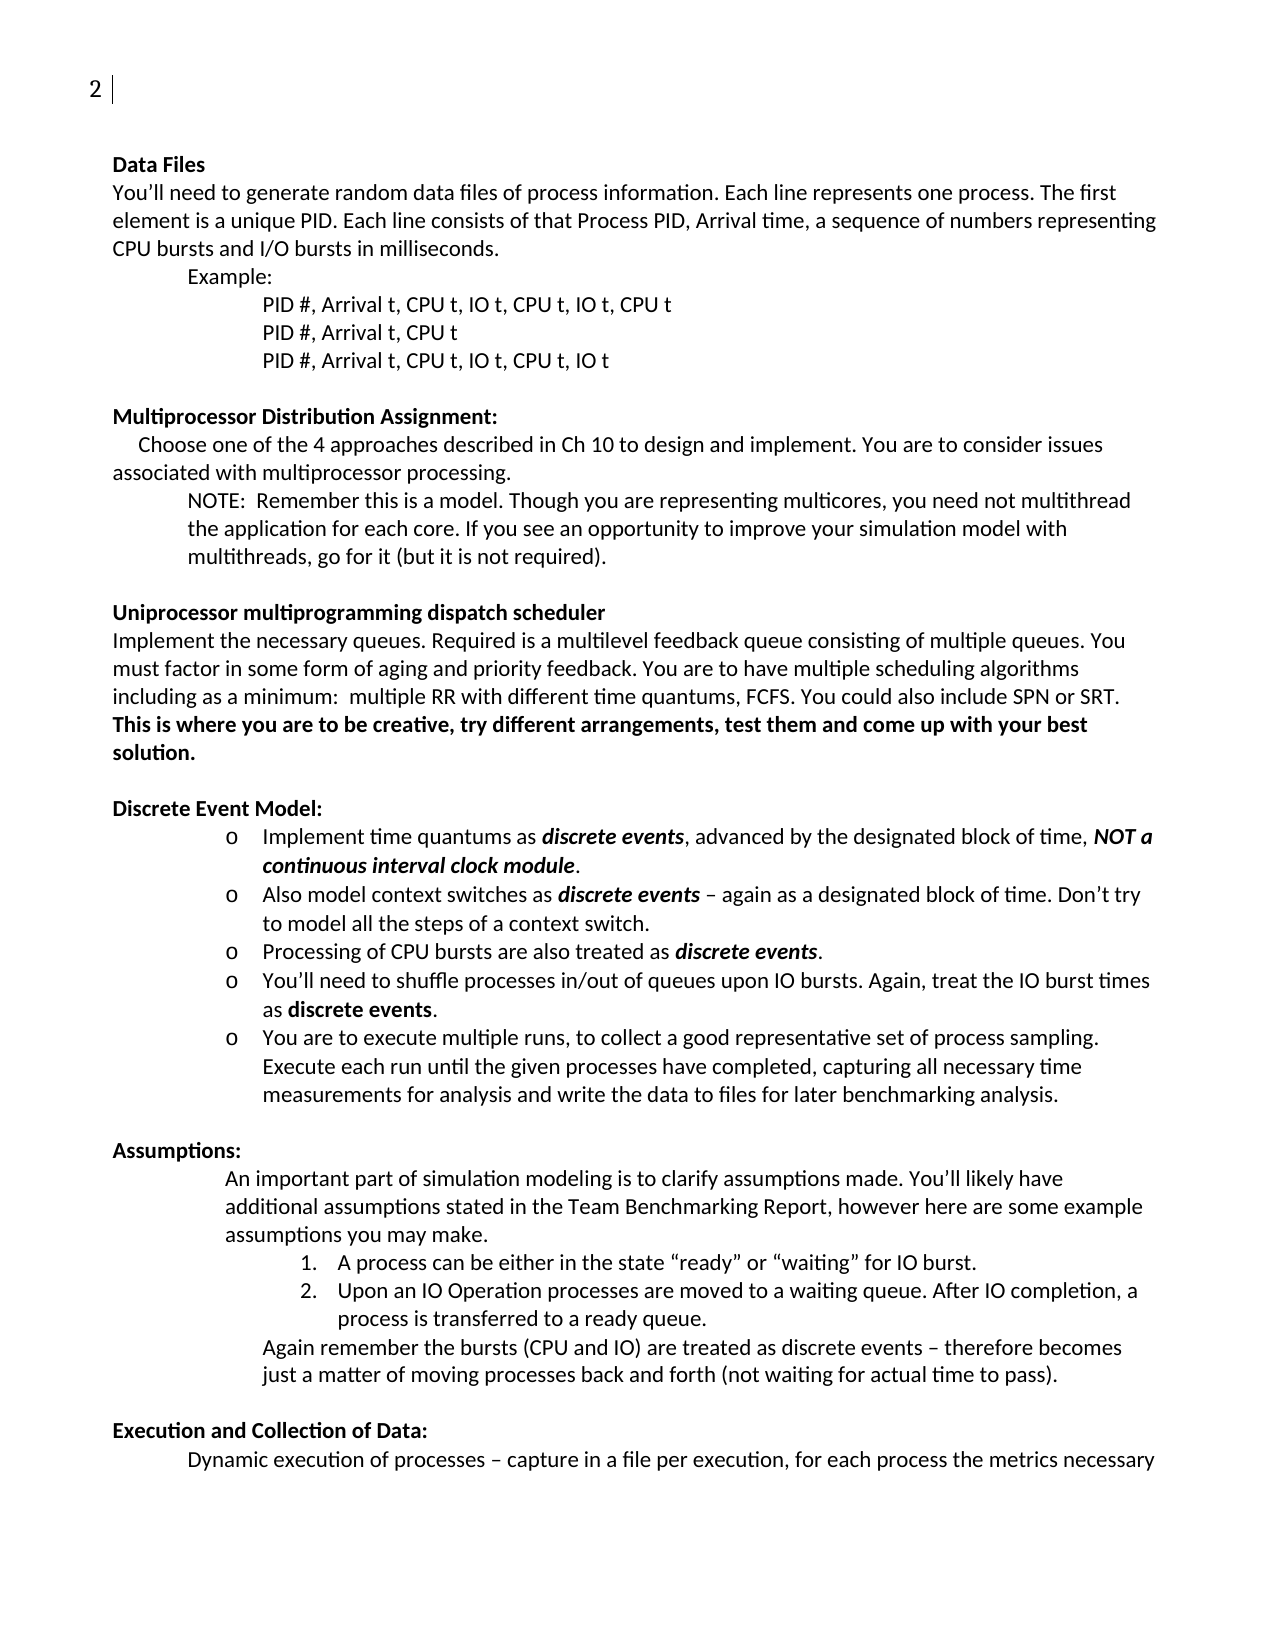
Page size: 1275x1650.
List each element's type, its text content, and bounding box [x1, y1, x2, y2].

list Also model context switches as discrete events – again as a designated block of time. Don’t try to model all the steps of a context switch. [225, 880, 1162, 937]
text Discrete Event Model: [112, 794, 1162, 822]
text You’ll need to generate random data files of process information. Each line represents one process. The first element is a unique PID. Each line consists of that Process PID, Arrival time, a sequence of numbers representing CPU bursts and I/O bursts in milliseconds. [112, 178, 1162, 262]
list Processing of CPU bursts are also treated as discrete events. [225, 937, 1162, 966]
text PID #, Arrival t, CPU t, IO t, CPU t, IO t [112, 346, 1162, 374]
text just a matter of moving processes back and forth (not waiting for actual time to pass). [187, 1361, 1162, 1389]
text NOTE: Remember this is a model. Though you are representing multicores, you need not multithread the application for each core. If you see an opportunity to improve your simulation model with multithreads, go for it (but it is not required). [187, 486, 1162, 570]
text Choose one of the 4 approaches described in Ch 10 to design and implement. You are to consider issues associated with multiprocessor processing. [112, 430, 1162, 486]
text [187, 1445, 1162, 1473]
text Data Files [112, 150, 1162, 178]
text Implement the necessary queues. Required is a multilevel feedback queue consisting of multiple queues. You must factor in some form of aging and priority feedback. You are to have multiple scheduling algorithms including as a minimum: multiple RR with different time quantums, FCFS. You could also include SPN or SRT. [112, 626, 1162, 710]
text Assumptions: [112, 1136, 1162, 1164]
text Uniprocessor multiprogramming dispatch scheduler [112, 598, 1162, 626]
list Implement time quantums as discrete events, advanced by the designated block of time, NOT a continuous interval clock module. [225, 822, 1162, 880]
text Execution and Collection of Data: [112, 1417, 1162, 1445]
text Example: [112, 262, 1162, 290]
text PID #, Arrival t, CPU t [112, 318, 1162, 346]
text Again remember the bursts (CPU and IO) are treated as discrete events – therefore becomes [187, 1333, 1162, 1361]
text This is where you are to be creative, try different arrangements, test them and come up with your best solution. [112, 710, 1162, 766]
text An important part of simulation modeling is to clarify assumptions made. You’ll likely have additional assumptions stated in the Team Benchmarking Report, however here are some example assumptions you may make. [225, 1164, 1162, 1248]
list A process can be either in the state “ready” or “waiting” for IO burst. [300, 1248, 1162, 1277]
text PID #, Arrival t, CPU t, IO t, CPU t, IO t, CPU t [112, 290, 1162, 318]
list You’ll need to shuffle processes in/out of queues upon IO bursts. Again, treat the IO burst times as discrete events. [225, 966, 1162, 1023]
list You are to execute multiple runs, to collect a good representative set of process sampling. Execute each run until the given processes have completed, capturing all necessary time measurements for analysis and write the data to files for later benchmarking analysis. [225, 1023, 1162, 1108]
list Upon an IO Operation processes are moved to a waiting queue. After IO completion, a process is transferred to a ready queue. [300, 1277, 1162, 1333]
text Multiprocessor Distribution Assignment: [112, 402, 1162, 430]
